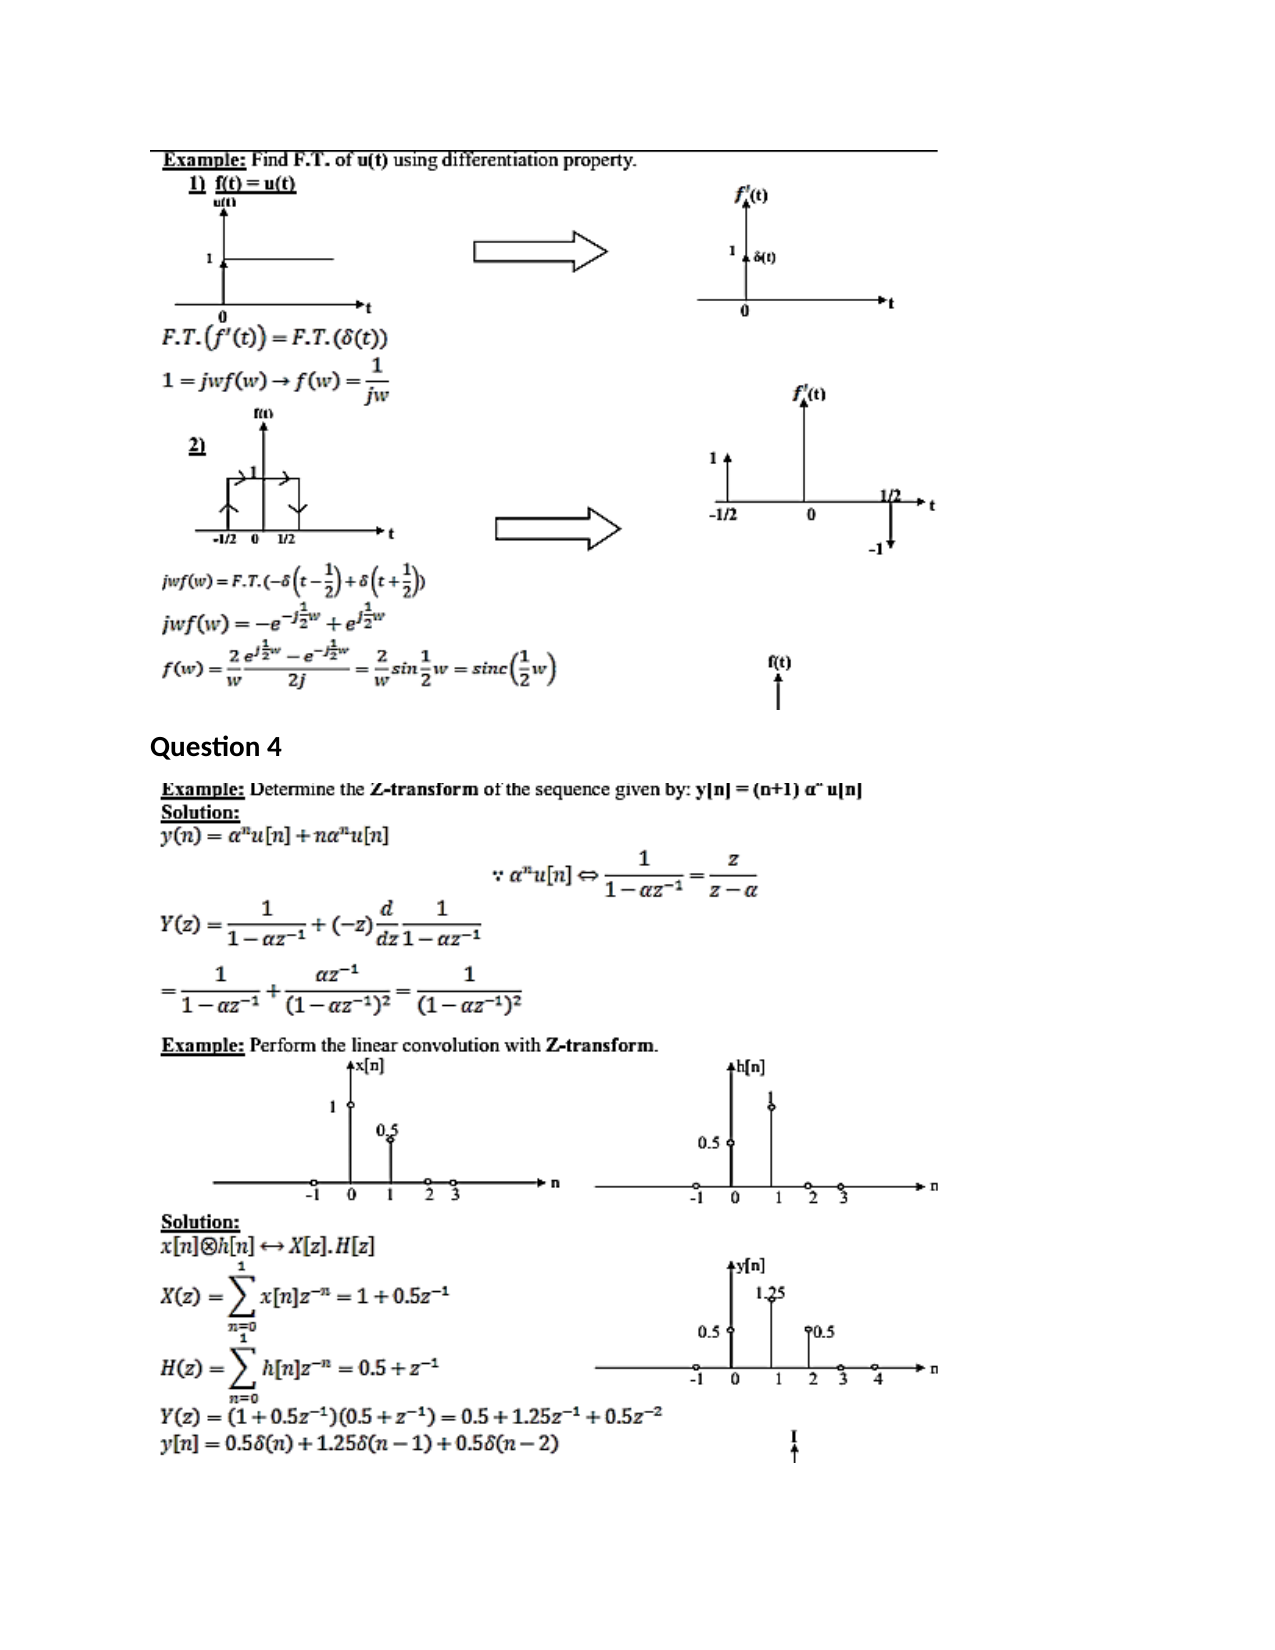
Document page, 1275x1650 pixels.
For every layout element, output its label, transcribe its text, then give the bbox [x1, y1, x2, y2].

text Question 4 [150, 728, 1125, 764]
picture [150, 150, 938, 710]
picture [150, 783, 938, 1463]
